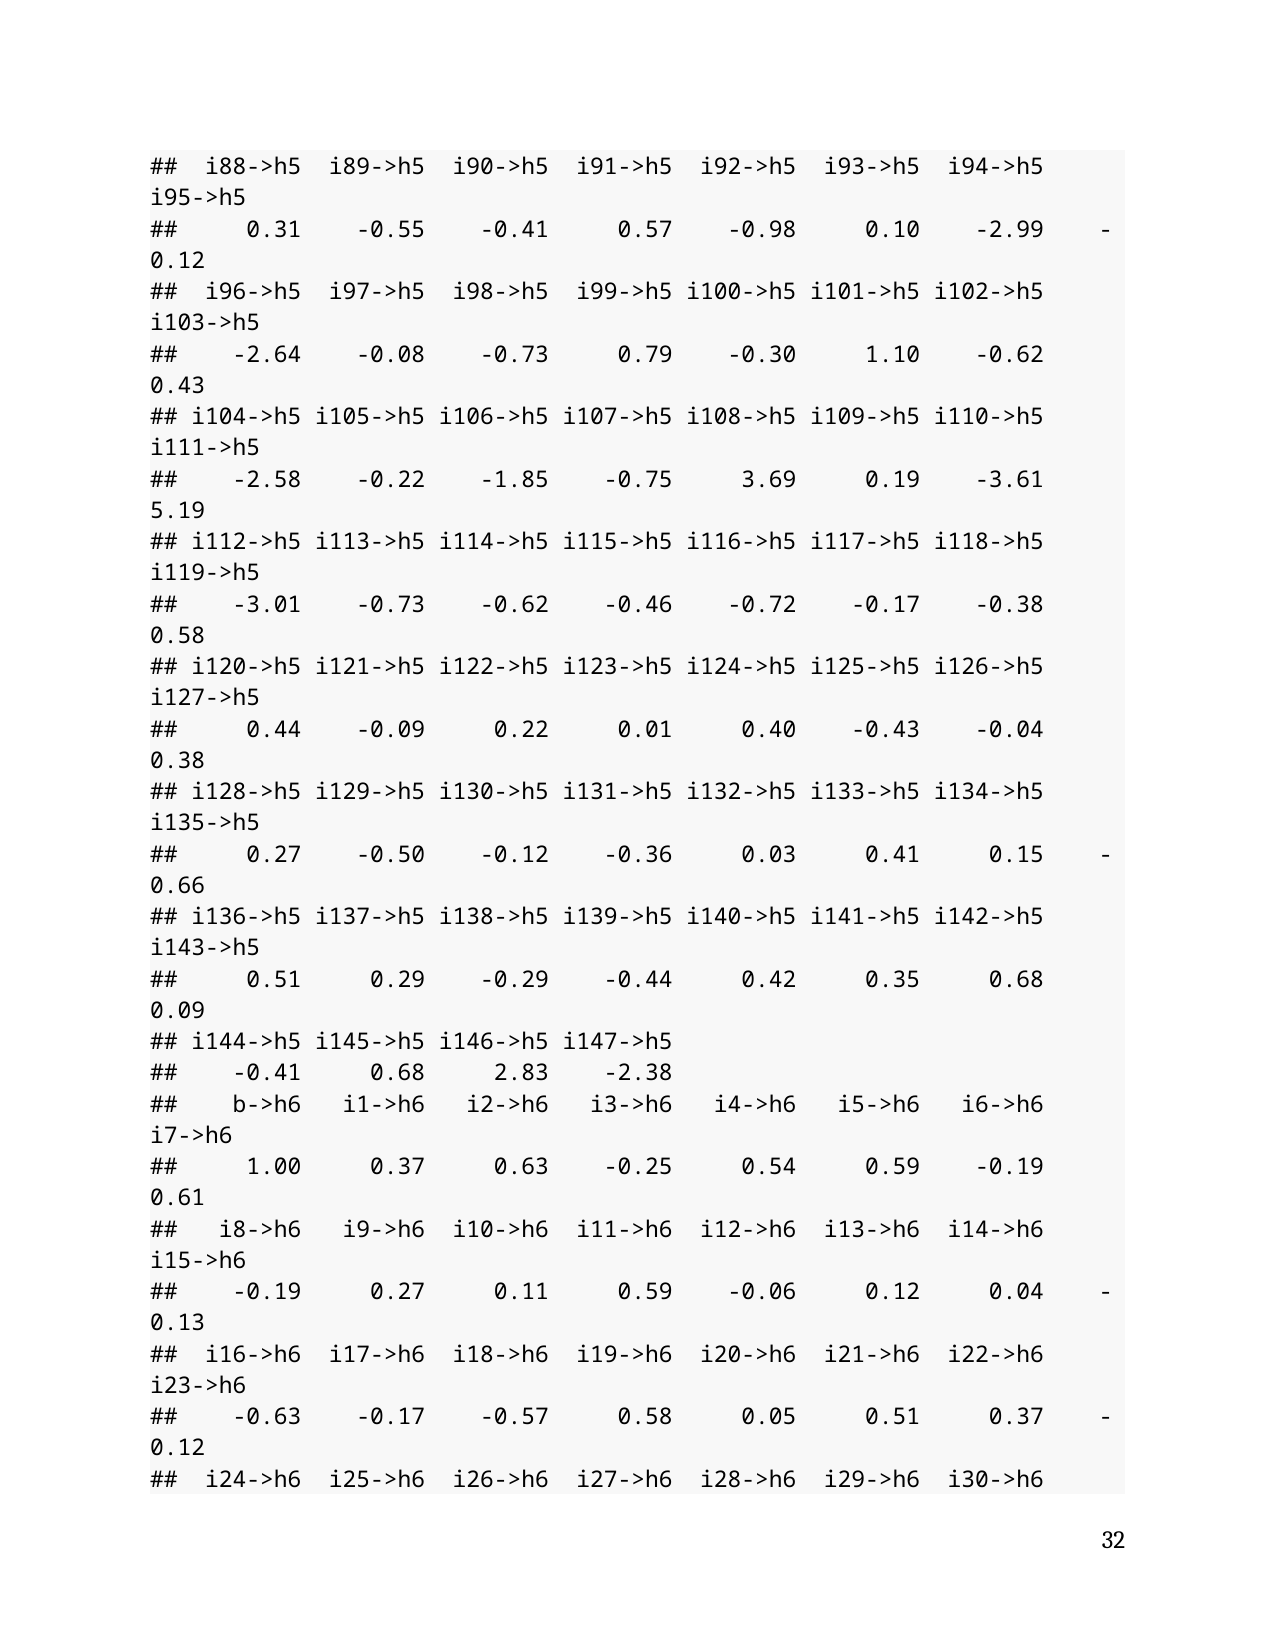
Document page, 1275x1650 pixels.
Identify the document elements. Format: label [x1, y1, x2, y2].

text [150, 150, 1125, 1494]
